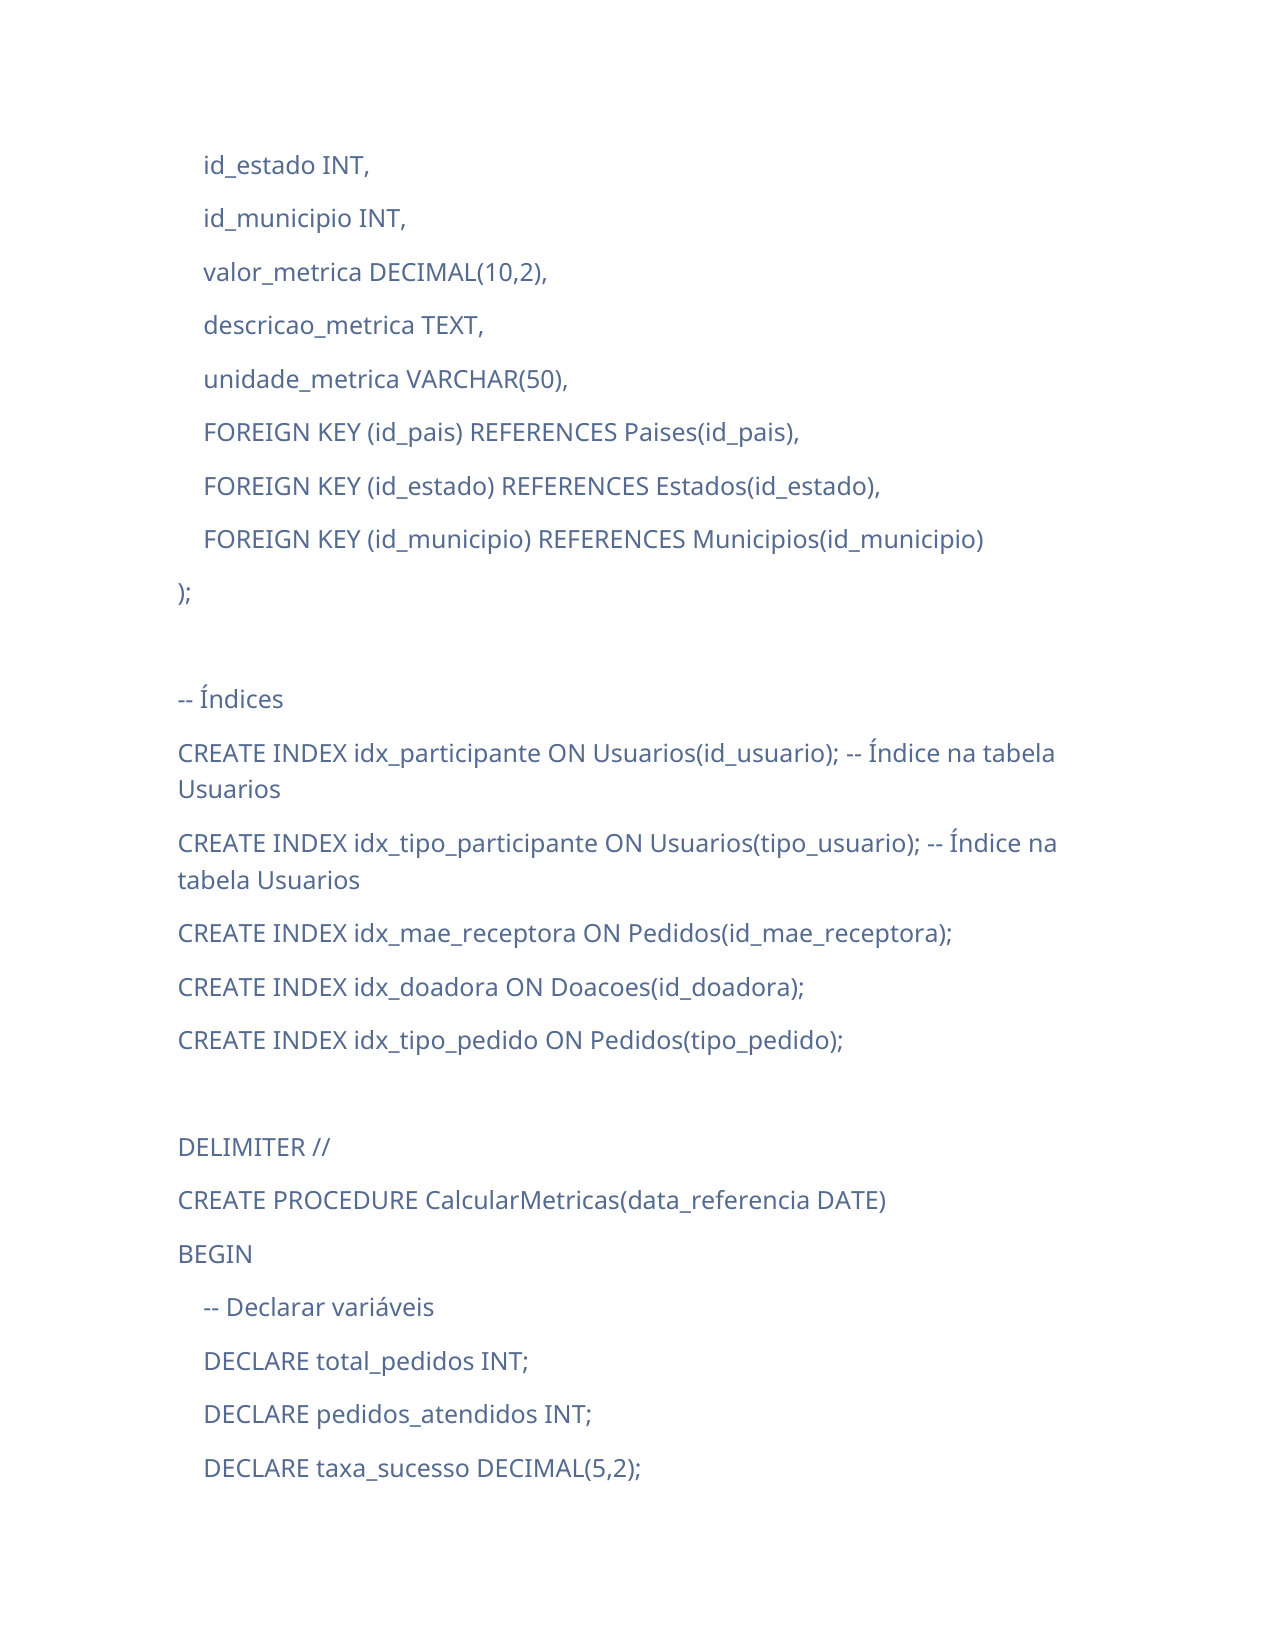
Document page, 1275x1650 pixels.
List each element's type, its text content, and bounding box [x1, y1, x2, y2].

text DELIMITER // [177, 1129, 1098, 1164]
text id_municipio INT, [177, 201, 1098, 235]
text CREATE PROCEDURE CalcularMetricas(data_referencia DATE) [177, 1183, 1098, 1217]
text CREATE INDEX idx_tipo_pedido ON Pedidos(tipo_pedido); [177, 1023, 1098, 1057]
text DECLARE total_pedidos INT; [177, 1343, 1098, 1377]
text descricao_metrica TEXT, [177, 308, 1098, 342]
text -- Declarar variáveis [177, 1290, 1098, 1324]
text FOREIGN KEY (id_estado) REFERENCES Estados(id_estado), [177, 468, 1098, 502]
text -- Índices [177, 682, 1098, 716]
text CREATE INDEX idx_tipo_participante ON Usuarios(tipo_usuario); -- Índice na tabela Usuarios [177, 826, 1098, 896]
text CREATE INDEX idx_doadora ON Doacoes(id_doadora); [177, 969, 1098, 1003]
text CREATE INDEX idx_participante ON Usuarios(id_usuario); -- Índice na tabela Usuarios [177, 735, 1098, 806]
text BEGIN [177, 1236, 1098, 1271]
text FOREIGN KEY (id_pais) REFERENCES Paises(id_pais), [177, 415, 1098, 449]
text valor_metrica DECIMAL(10,2), [177, 254, 1098, 288]
text unidade_metrica VARCHAR(50), [177, 361, 1098, 395]
text DECLARE taxa_sucesso DECIMAL(5,2); [177, 1450, 1098, 1484]
text FOREIGN KEY (id_municipio) REFERENCES Municipios(id_municipio) [177, 522, 1098, 556]
text id_estado INT, [177, 148, 1098, 182]
text CREATE INDEX idx_mae_receptora ON Pedidos(id_mae_receptora); [177, 916, 1098, 950]
text ); [177, 575, 1098, 609]
text DECLARE pedidos_atendidos INT; [177, 1397, 1098, 1431]
